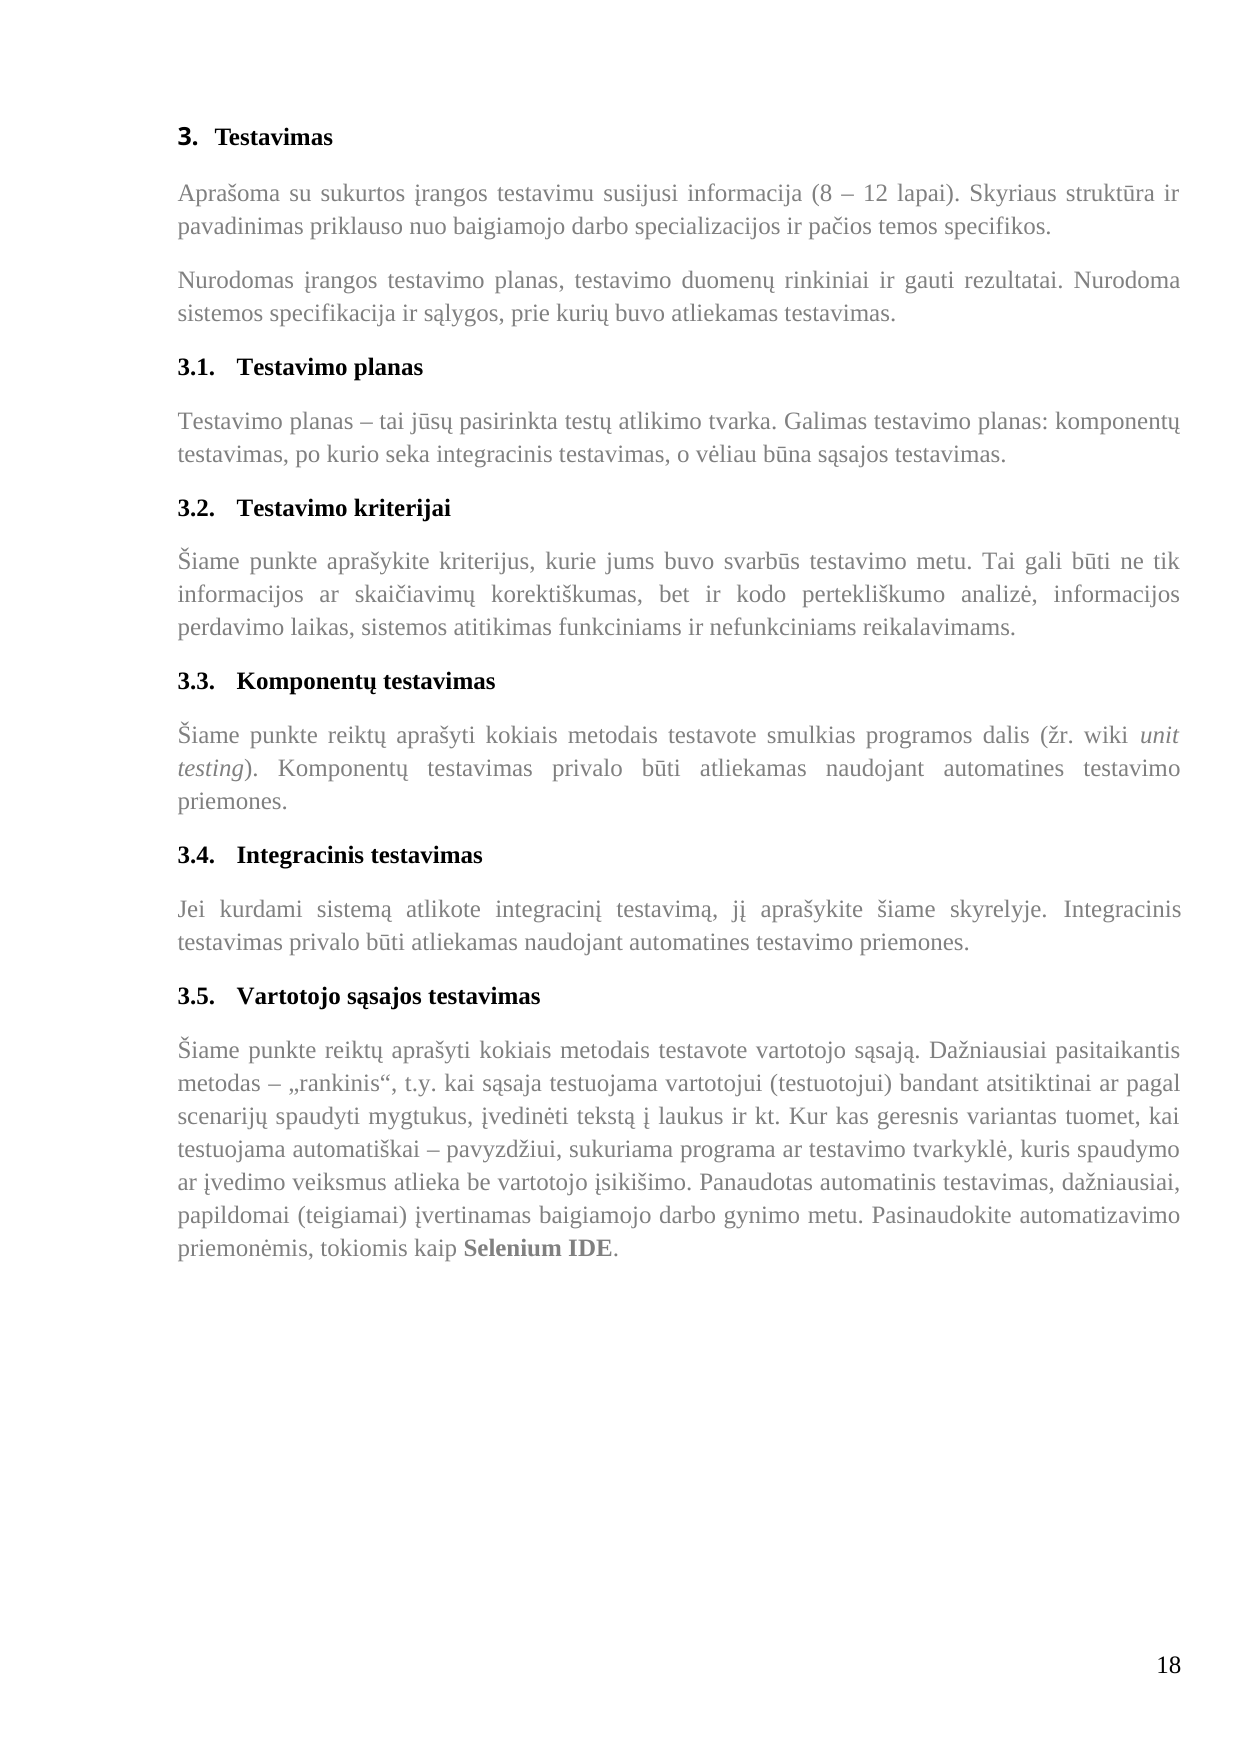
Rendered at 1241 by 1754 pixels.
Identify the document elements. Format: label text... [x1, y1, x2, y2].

text Jei kurdami sistemą atlikote integracinį testavimą, jį aprašykite šiame skyrelyje. Integracinis testavimas privalo būti atliekamas naudojant automatines testavimo priemones. [177, 894, 1181, 956]
text Nurodomas įrangos testavimo planas, testavimo duomenų rinkiniai ir gauti rezultatai. Nurodoma sistemos specifikacija ir sąlygos, prie kurių buvo atliekamas testavimas. [177, 265, 1181, 327]
text Šiame punkte reiktų aprašyti kokiais metodais testavote vartotojo sąsają. Dažniausiai pasitaikantis metodas – „rankinis“, t.y. kai sąsaja testuojama vartotojui (testuotojui) bandant atsitiktinai ar pagal scenarijų spaudyti mygtukus, įvedinėti tekstą į laukus ir kt. Kur kas geresnis variantas tuomet, kai testuojama automatiškai – pavyzdžiui, sukuriama programa ar testavimo tvarkyklė, kuris spaudymo ar įvedimo veiksmus atlieka be vartotojo įsikišimo. Panaudotas automatinis testavimas, dažniausiai, papildomai (teigiamai) įvertinamas baigiamojo darbo gynimo metu. Pasinaudokite automatizavimo priemonėmis, tokiomis kaip Selenium IDE. [177, 1035, 1181, 1262]
subtitle Komponentų testavimas [177, 666, 1181, 695]
subtitle Integracinis testavimas [177, 840, 1181, 869]
text Aprašoma su sukurtos įrangos testavimu susijusi informacija (8 – 12 lapai). Skyriaus struktūra ir pavadinimas priklauso nuo baigiamojo darbo specializacijos ir pačios temos specifikos. [177, 178, 1181, 240]
subtitle Testavimas [177, 118, 1181, 152]
subtitle Vartotojo sąsajos testavimas [177, 981, 1181, 1009]
text Testavimo planas – tai jūsų pasirinkta testų atlikimo tvarka. Galimas testavimo planas: komponentų testavimas, po kurio seka integracinis testavimas, o vėliau būna sąsajos testavimas. [177, 406, 1181, 467]
subtitle Testavimo planas [177, 352, 1181, 381]
text Šiame punkte aprašykite kriterijus, kurie jums buvo svarbūs testavimo metu. Tai gali būti ne tik informacijos ar skaičiavimų korektiškumas, bet ir kodo pertekliškumo analizė, informacijos perdavimo laikas, sistemos atitikimas funkciniams ir nefunkciniams reikalavimams. [177, 546, 1181, 641]
subtitle Testavimo kriterijai [177, 493, 1181, 521]
text Šiame punkte reiktų aprašyti kokiais metodais testavote smulkias programos dalis (žr. wiki unit testing). Komponentų testavimas privalo būti atliekamas naudojant automatines testavimo priemones. [177, 720, 1181, 815]
